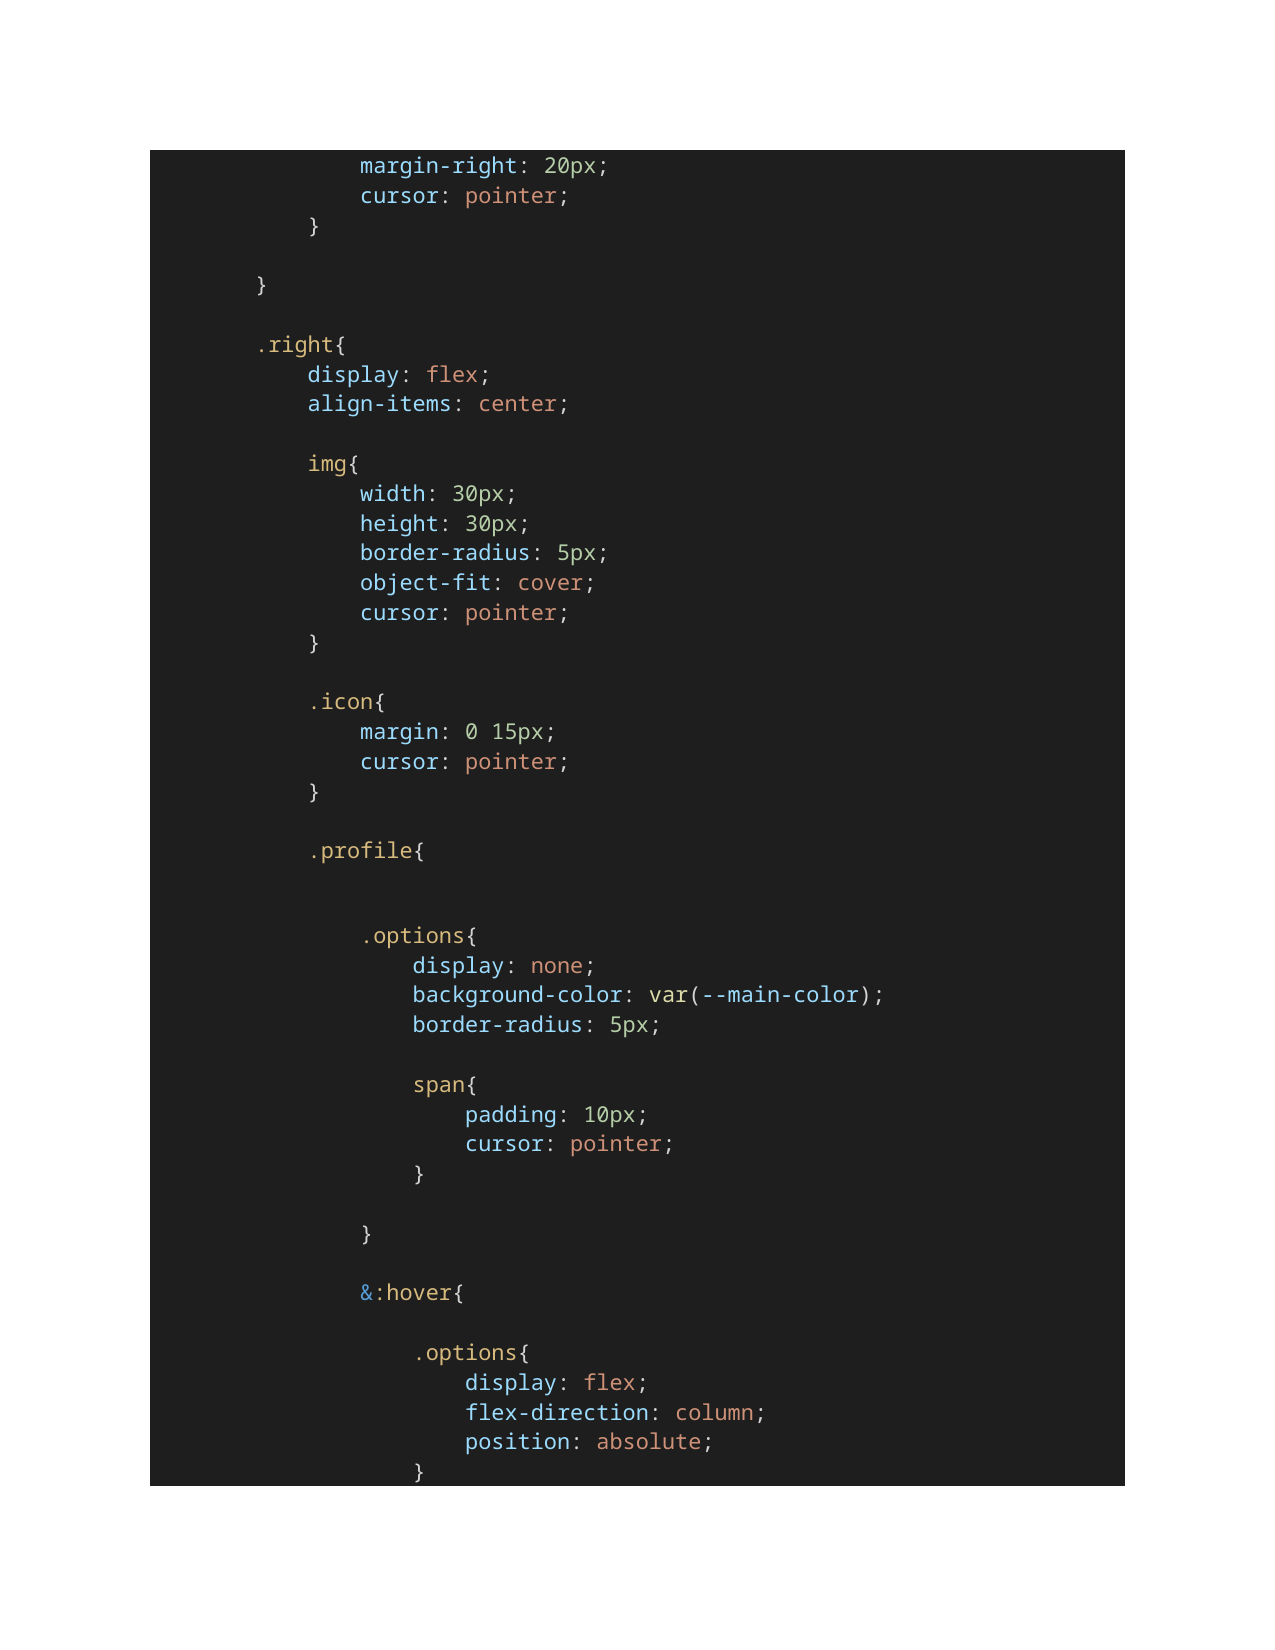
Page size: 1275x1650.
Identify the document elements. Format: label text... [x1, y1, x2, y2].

text object-fit: cover; [150, 567, 1125, 597]
text cursor: pointer; [150, 1128, 1125, 1158]
text display: flex; [150, 1367, 1125, 1396]
text span{ [150, 1069, 1125, 1098]
text } [150, 209, 1125, 239]
text .options{ [150, 1337, 1125, 1367]
text border-radius: 5px; [150, 537, 1125, 567]
text align-items: center; [150, 388, 1125, 418]
text display: flex; [150, 358, 1125, 388]
text cursor: pointer; [150, 597, 1125, 627]
text display: none; [150, 949, 1125, 979]
text padding: 10px; [150, 1098, 1125, 1128]
text width: 30px; [150, 478, 1125, 507]
text } [150, 1218, 1125, 1247]
text margin-right: 20px; [150, 150, 1125, 180]
text .profile{ [150, 835, 1125, 865]
text cursor: pointer; [150, 180, 1125, 209]
text } [150, 776, 1125, 805]
text .options{ [150, 920, 1125, 949]
text flex-direction: column; [150, 1396, 1125, 1426]
text .right{ [150, 329, 1125, 358]
text .icon{ [150, 686, 1125, 716]
text } [150, 1456, 1125, 1486]
text img{ [150, 448, 1125, 478]
text } [150, 627, 1125, 656]
text } [150, 269, 1125, 299]
text position: absolute; [150, 1426, 1125, 1456]
text } [150, 1158, 1125, 1188]
text height: 30px; [150, 507, 1125, 537]
text cursor: pointer; [150, 746, 1125, 776]
text &:hover{ [150, 1277, 1125, 1307]
text background-color: var(--main-color); [150, 979, 1125, 1009]
text border-radius: 5px; [150, 1009, 1125, 1039]
text margin: 0 15px; [150, 716, 1125, 746]
